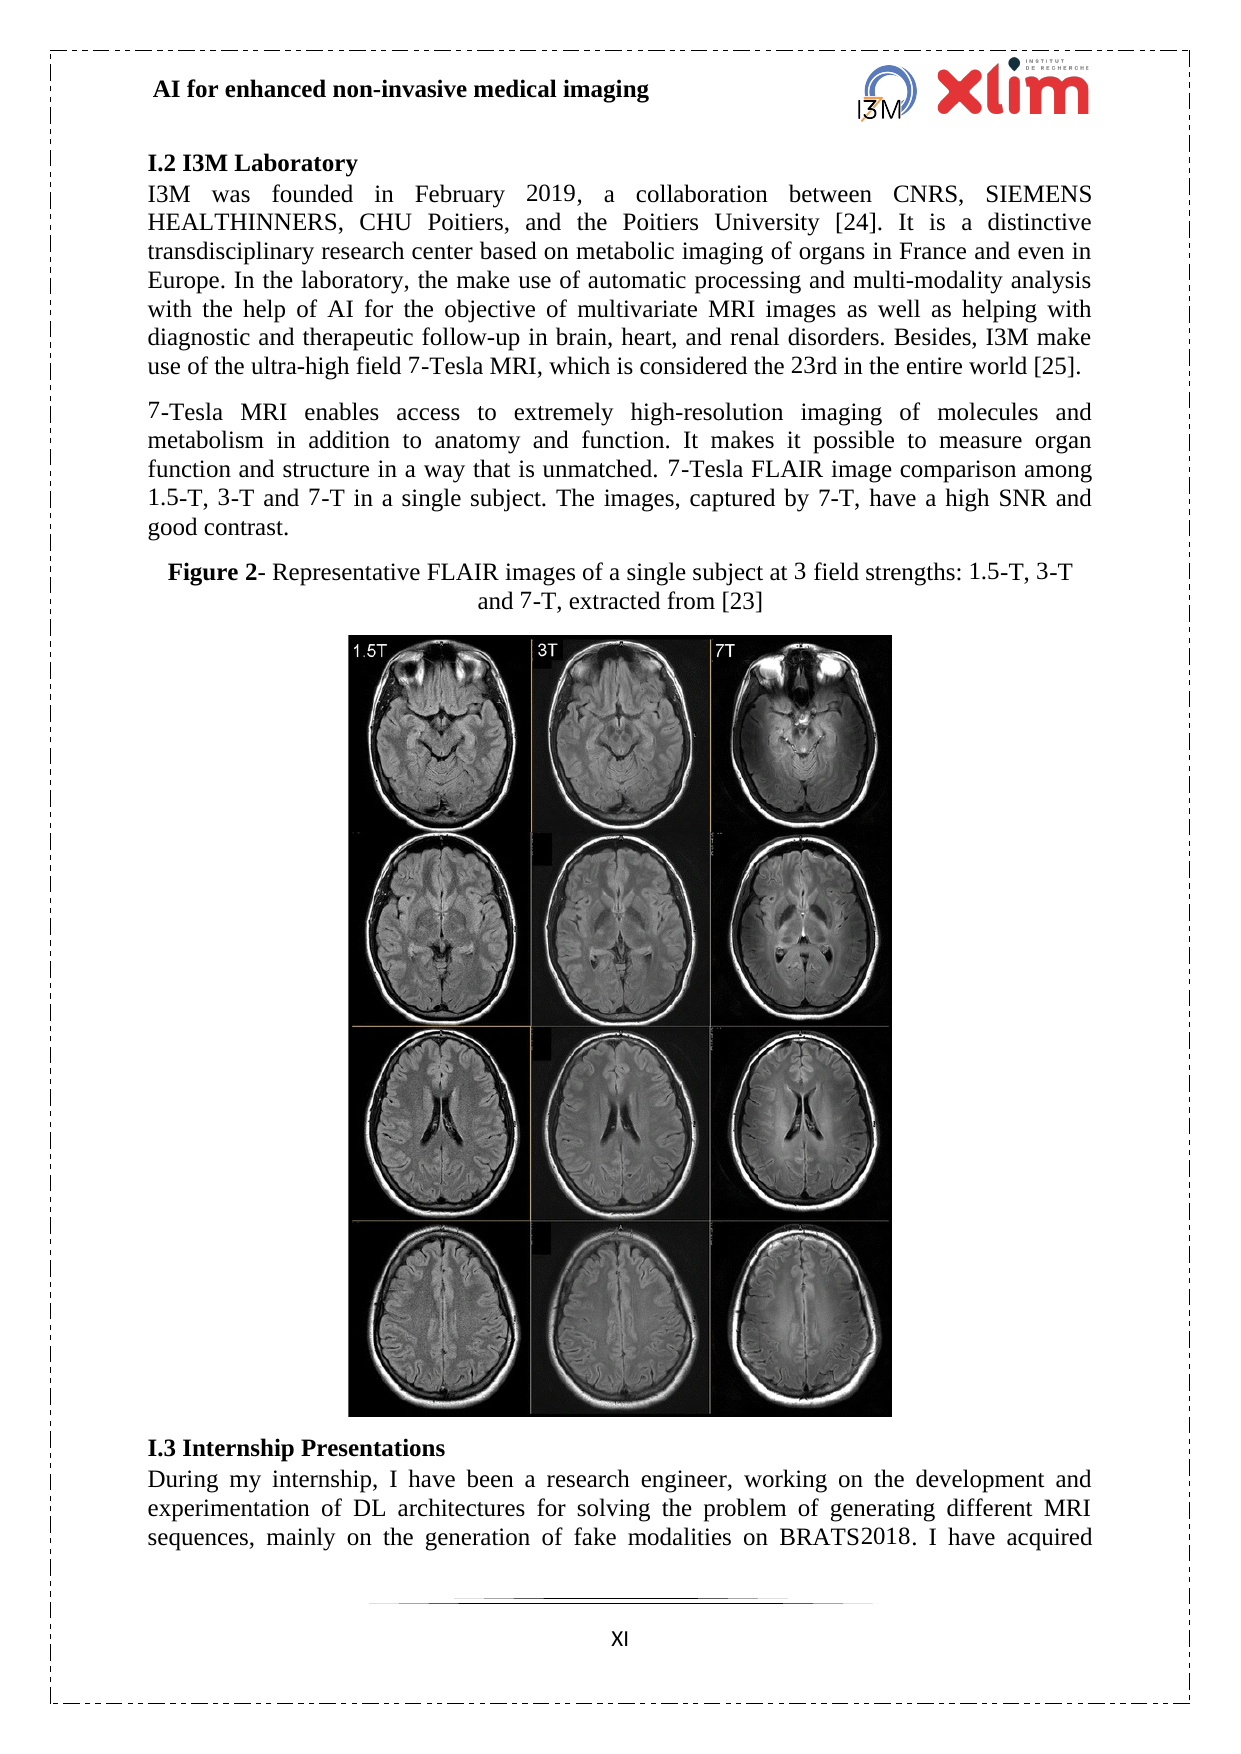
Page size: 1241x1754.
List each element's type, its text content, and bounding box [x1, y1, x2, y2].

picture [858, 65, 917, 122]
subtitle I.2 I3M Laboratory [147, 148, 1093, 176]
text -Tesla MRI enables access to extremely high-resolution imaging of molecules and metabolism in addition to anatomy and function. It makes it possible to measure organ function and structure in a way that is unmatched. -Tesla FLAIR image comparison among -T, -T and -T in a single subject. The images, captured by 7-T, have a high SNR and good contrast. [147, 397, 1093, 541]
text I3M was founded in February , a collaboration between CNRS, SIEMENS HEALTHINNERS, CHU Poitiers, and the Poitiers University [24]. It is a distinctive transdisciplinary research center based on metabolic imaging of organs in France and even in Europe. In the laboratory, the make use of automatic processing and multi-modality analysis with the help of AI for the objective of multivariate MRI images as well as helping with diagnostic and therapeutic follow-up in brain, heart, and renal disorders. Besides, I3M make use of the ultra-high field -Tesla MRI, which is considered the rd in the entire world [25]. [147, 179, 1093, 380]
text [147, 1464, 1093, 1551]
picture [937, 57, 1089, 114]
picture [348, 635, 892, 1417]
text Figure 2- Representative FLAIR images of a single subject at field strengths: -T, -T and -T, extracted from [23] [147, 557, 1093, 615]
subtitle I.3 Internship Presentations [147, 1433, 1093, 1462]
